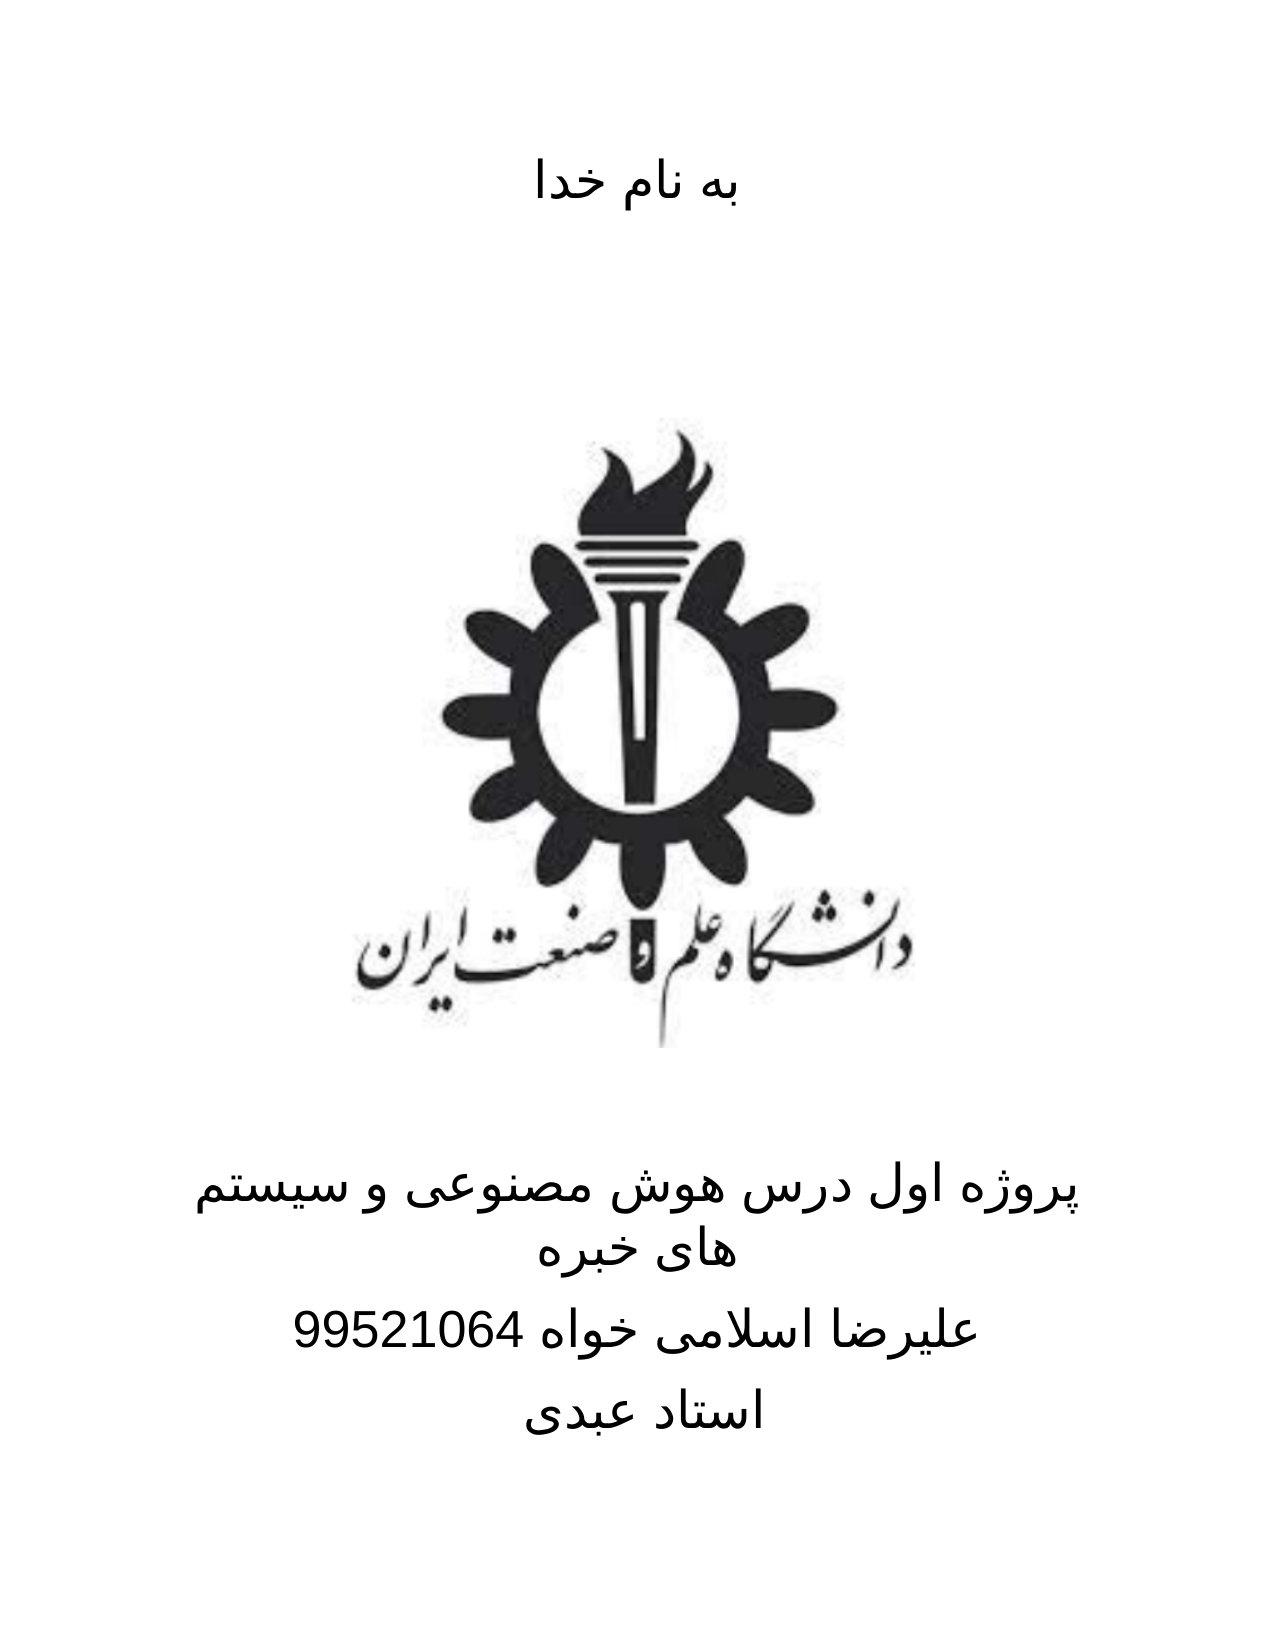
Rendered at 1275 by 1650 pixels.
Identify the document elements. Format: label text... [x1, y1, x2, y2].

text به نام خدا [150, 150, 1125, 210]
text پروژه اول درس هوش مصنوعی و سیستم های خبره [150, 1152, 1125, 1277]
text علیرضا اسلامی خواه 99521064 [150, 1298, 1125, 1358]
text استاد عبدی [150, 1379, 1125, 1439]
picture [313, 401, 962, 1048]
